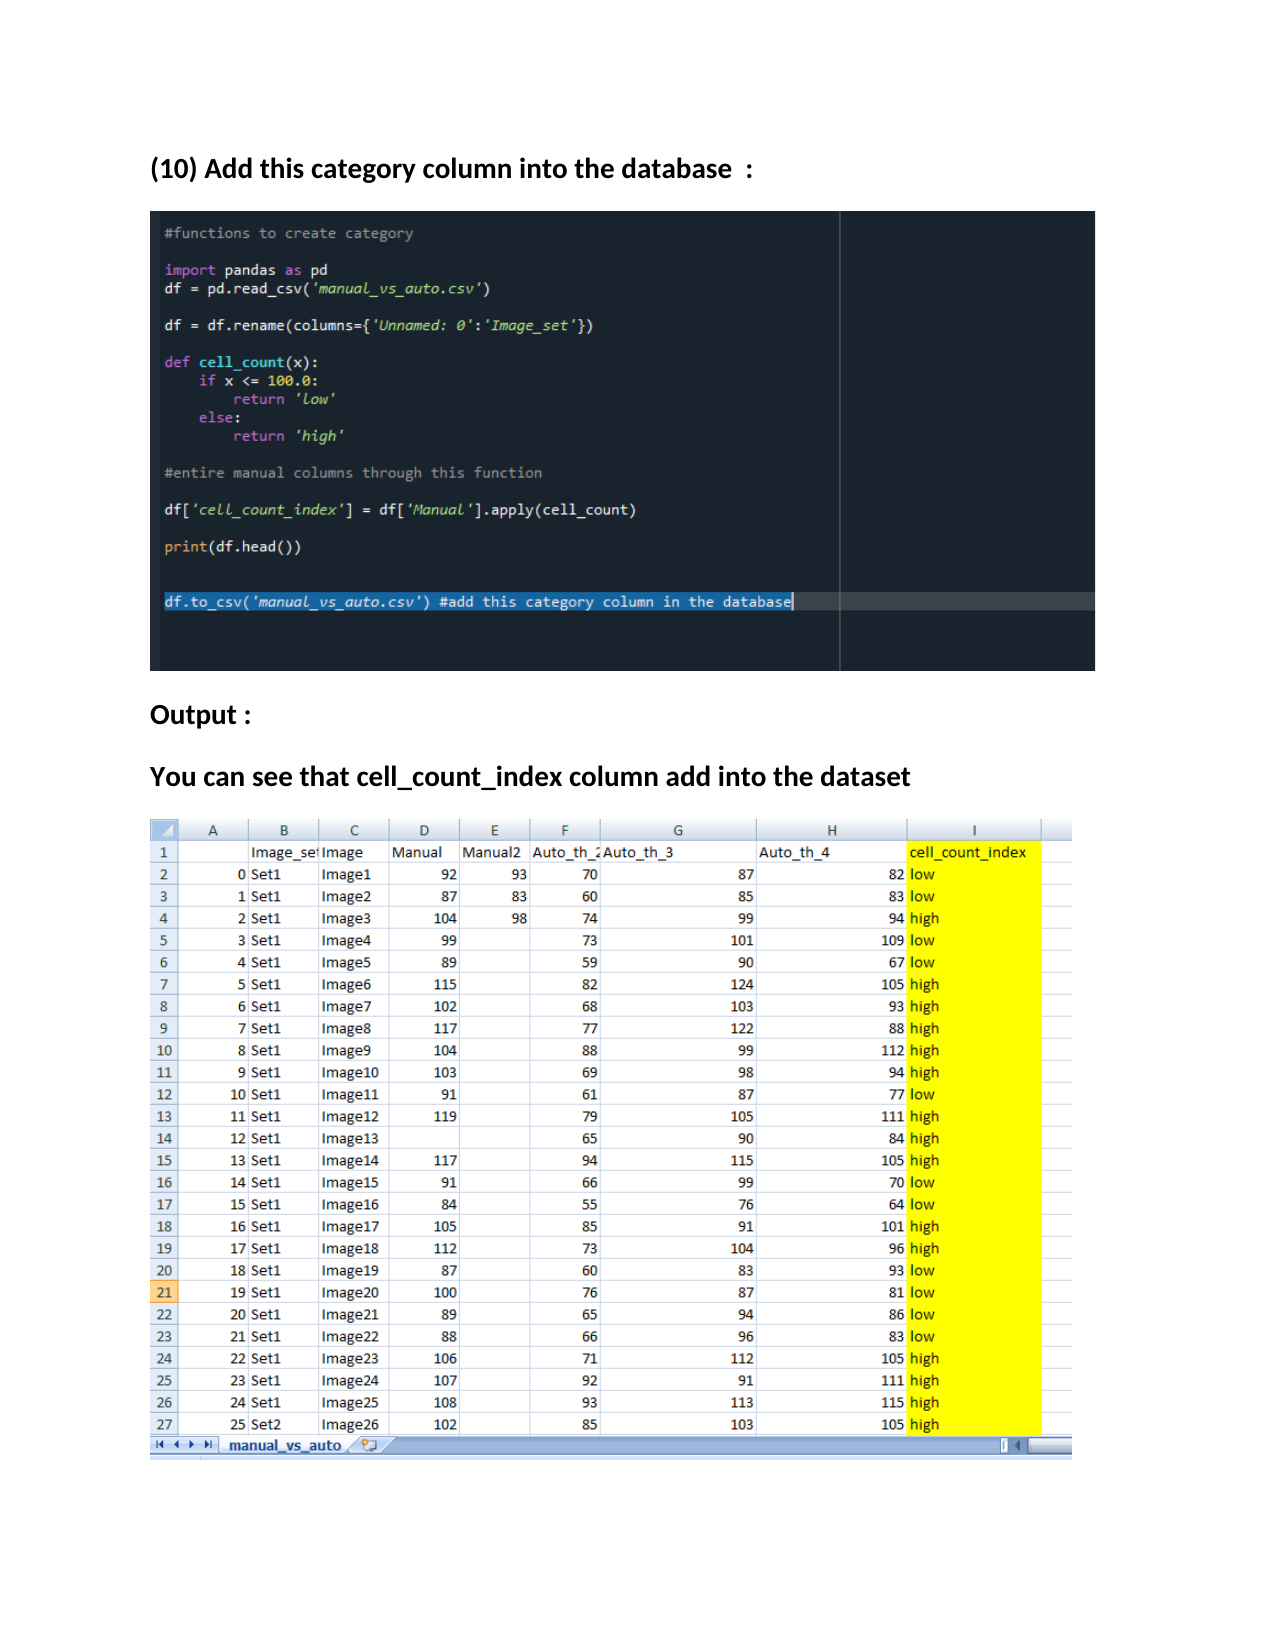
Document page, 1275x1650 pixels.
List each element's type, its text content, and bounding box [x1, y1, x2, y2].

picture [150, 819, 1072, 1460]
text Output : [150, 696, 1125, 732]
picture [150, 211, 1096, 671]
text (10) Add this category column into the database : [150, 150, 1125, 186]
text You can see that cell_count_index column add into the dataset [150, 758, 1125, 793]
